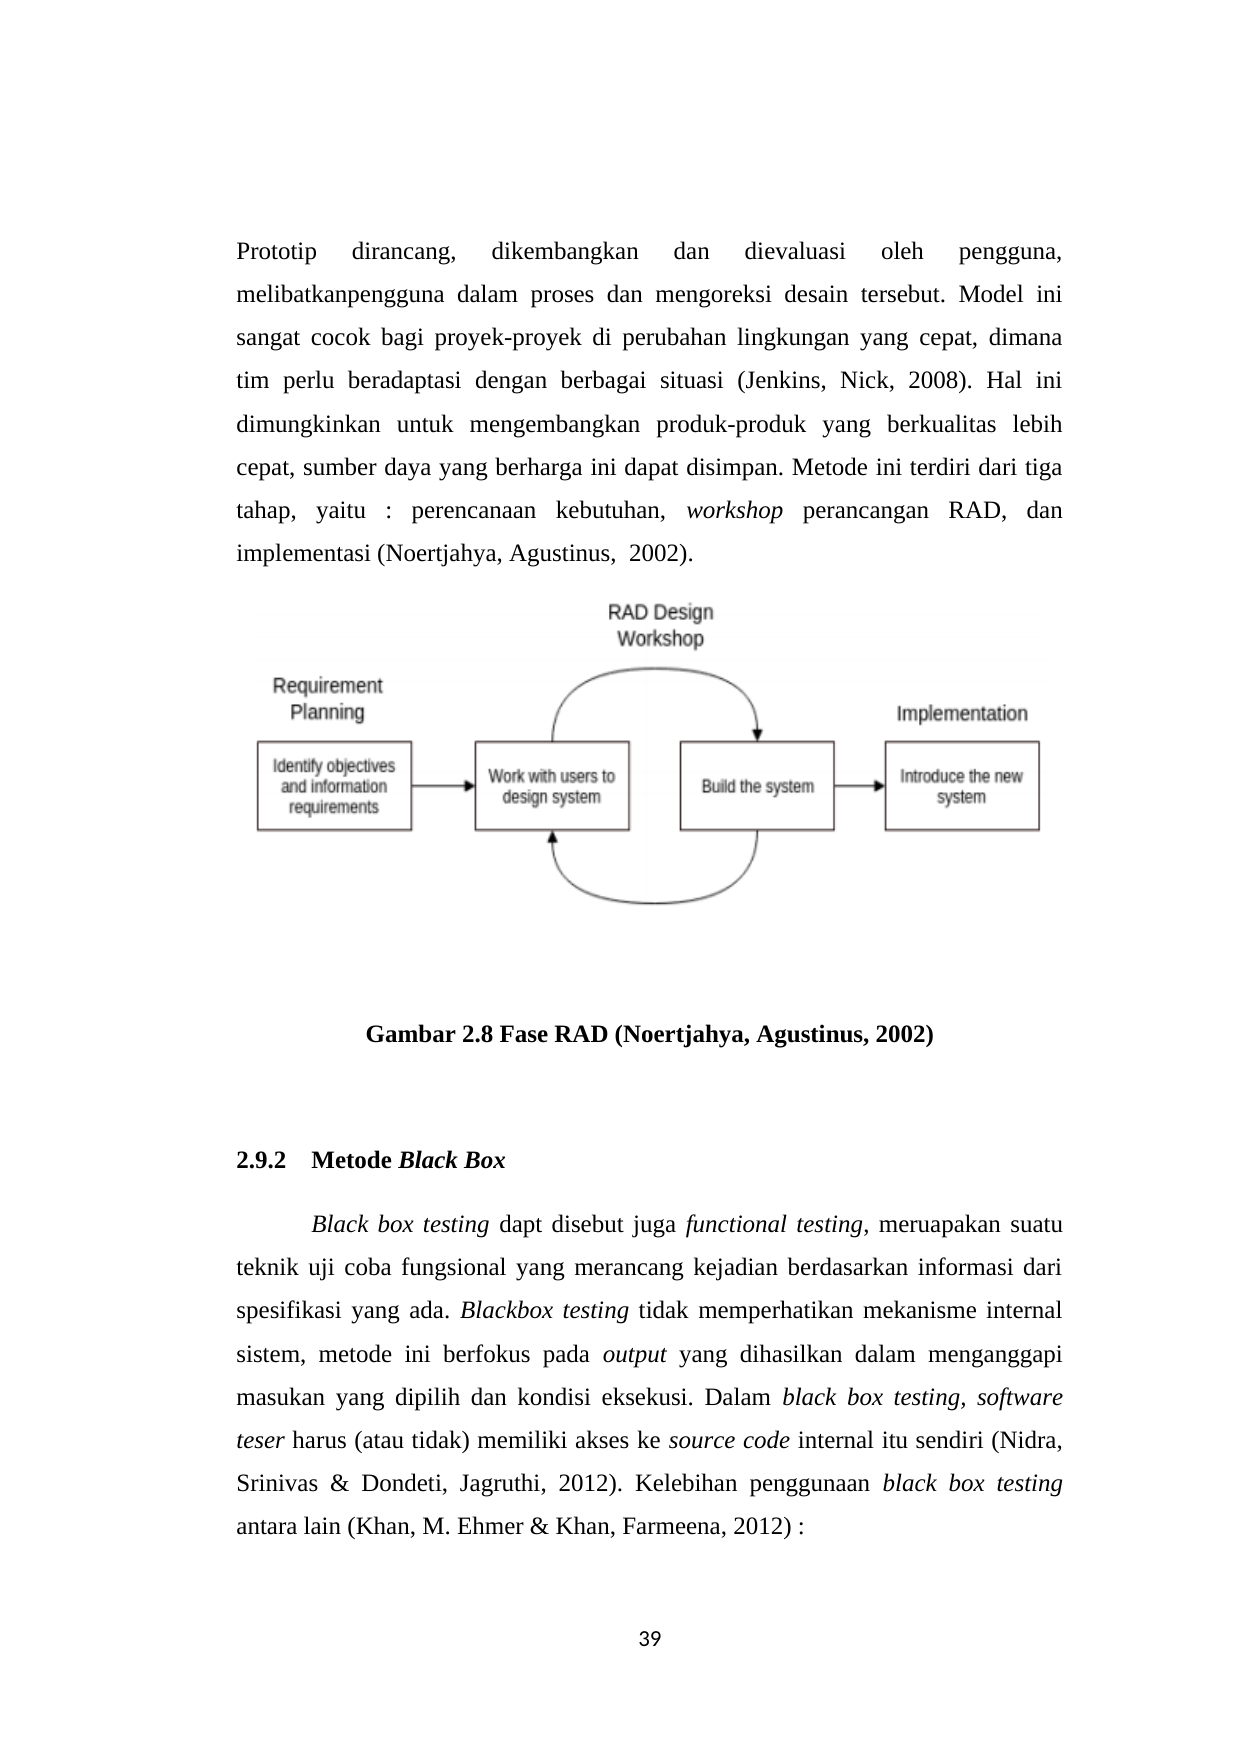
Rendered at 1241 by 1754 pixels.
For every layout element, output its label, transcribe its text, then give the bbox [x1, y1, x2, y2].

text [236, 236, 1063, 567]
text Black box testing dapt disebut juga functional testing, meruapakan suatu teknik uji coba fungsional yang merancang kejadian berdasarkan informasi dari spesifikasi yang ada. Blackbox testing tidak memperhatikan mekanisme internal sistem, metode ini berfokus pada output yang dihasilkan dalam menganggapi masukan yang dipilih dan kondisi eksekusi. Dalam black box testing, software teser harus (atau tidak) memiliki akses ke source code internal itu sendiri (Nidra, Srinivas & Dondeti, Jagruthi, 2012). Kelebihan penggunaan black box testing antara lain (Khan, M. Ehmer & Khan, Farmeena, 2012) : [236, 1209, 1063, 1540]
text Gambar 2.8 Fase RAD (Noertjahya, Agustinus, 2002) [236, 1019, 1063, 1047]
text 2.9.2 Metode Black Box [236, 1145, 1063, 1174]
picture [252, 602, 1048, 906]
